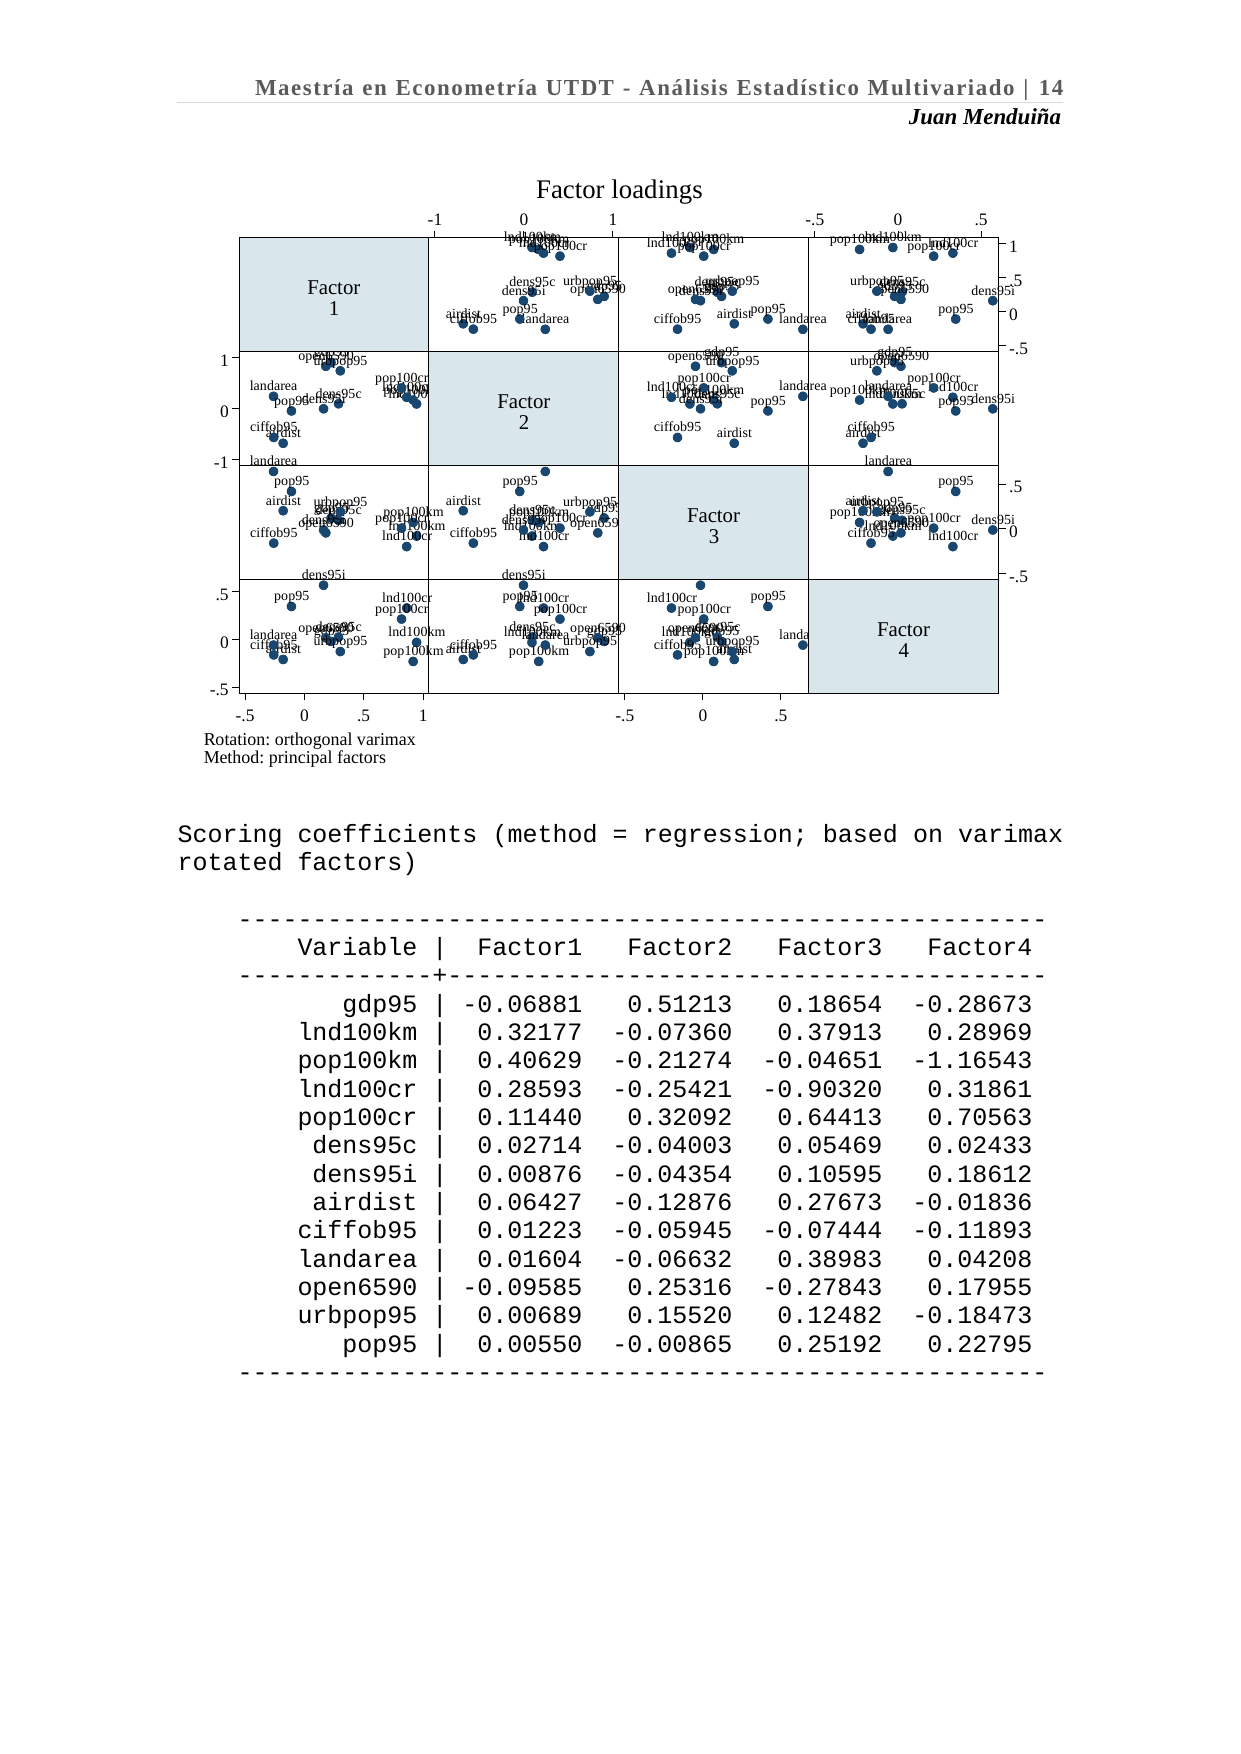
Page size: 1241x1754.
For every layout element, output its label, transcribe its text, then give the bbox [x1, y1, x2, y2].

text pop95 | 0.00550 -0.00865 0.25192 0.22795 [177, 1331, 1063, 1360]
text lnd100cr | 0.28593 -0.25421 -0.90320 0.31861 [177, 1076, 1063, 1105]
text landarea | 0.01604 -0.06632 0.38983 0.04208 [177, 1246, 1063, 1275]
text Variable | Factor1 Factor2 Factor3 Factor4 [177, 935, 1063, 963]
text Scoring coefficients (method = regression; based on varimax rotated factors) [177, 821, 1063, 878]
text lnd100km | 0.32177 -0.07360 0.37913 0.28969 [177, 1020, 1063, 1048]
text urbpop95 | 0.00689 0.15520 0.12482 -0.18473 [177, 1303, 1063, 1331]
text pop100km | 0.40629 -0.21274 -0.04651 -1.16543 [177, 1048, 1063, 1076]
text ------------------------------------------------------ [177, 906, 1063, 935]
text dens95c | 0.02714 -0.04003 0.05469 0.02433 [177, 1133, 1063, 1161]
text airdist | 0.06427 -0.12876 0.27673 -0.01836 [177, 1190, 1063, 1218]
text ciffob95 | 0.01223 -0.05945 -0.07444 -0.11893 [177, 1218, 1063, 1246]
text gdp95 | -0.06881 0.51213 0.18654 -0.28673 [177, 991, 1063, 1020]
text -------------+---------------------------------------- [177, 963, 1063, 991]
text open6590 | -0.09585 0.25316 -0.27843 0.17955 [177, 1275, 1063, 1303]
text dens95i | 0.00876 -0.04354 0.10595 0.18612 [177, 1161, 1063, 1190]
text pop100cr | 0.11440 0.32092 0.64413 0.70563 [177, 1105, 1063, 1133]
text ------------------------------------------------------ [177, 1360, 1063, 1388]
